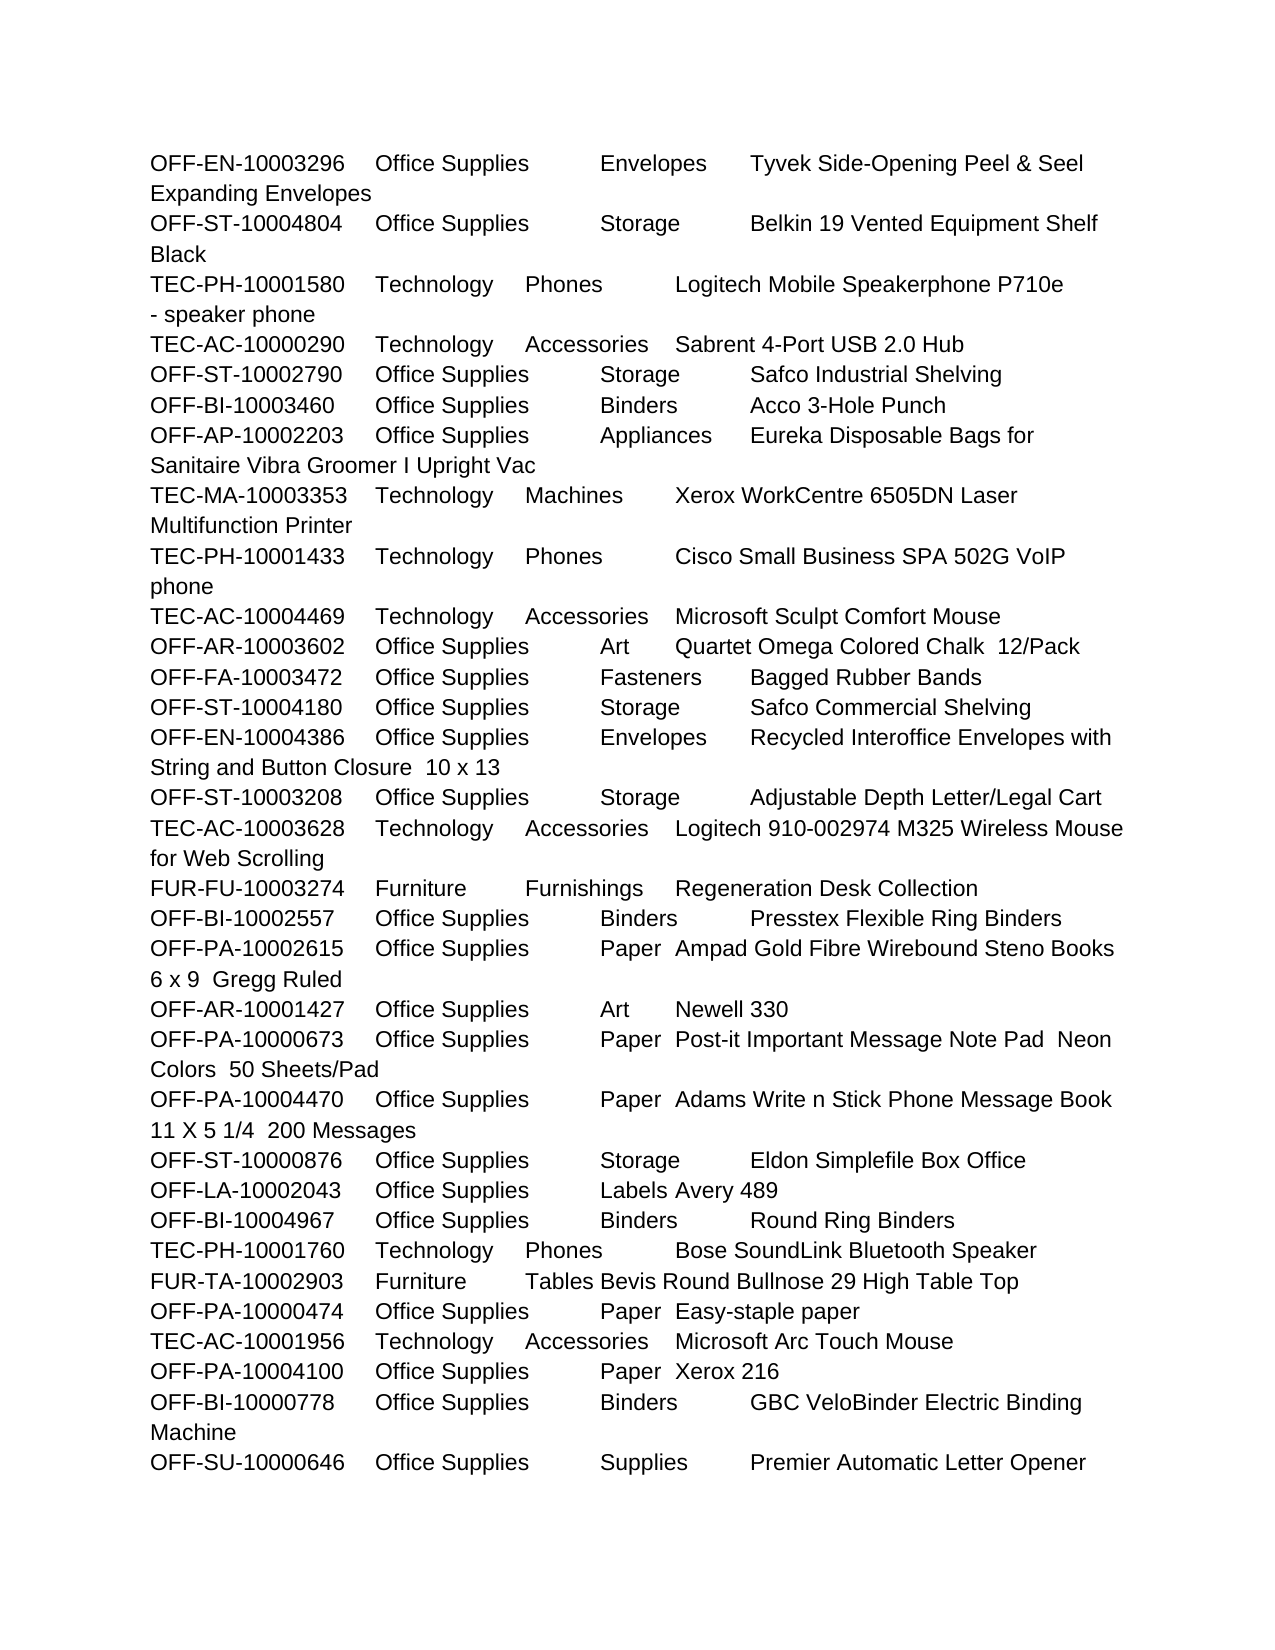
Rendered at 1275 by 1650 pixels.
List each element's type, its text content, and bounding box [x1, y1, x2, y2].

text OFF-LA-10002043 Office Supplies Labels Avery 489 [150, 1177, 1125, 1203]
text FUR-TA-10002903 Furniture Tables Bevis Round Bullnose 29 High Table Top [150, 1268, 1125, 1294]
text OFF-BI-10002557 Office Supplies Binders Presstex Flexible Ring Binders [150, 905, 1125, 932]
text OFF-PA-10004100 Office Supplies Paper Xerox 216 [150, 1358, 1125, 1385]
text TEC-PH-10001580 Technology Phones Logitech Mobile Speakerphone P710e - speaker phone [150, 271, 1125, 327]
text OFF-ST-10003208 Office Supplies Storage Adjustable Depth Letter/Legal Cart [150, 784, 1125, 811]
text OFF-EN-10004386 Office Supplies Envelopes Recycled Interoffice Envelopes with String and Button Closure 10 x 13 [150, 724, 1125, 781]
text OFF-PA-10002615 Office Supplies Paper Ampad Gold Fibre Wirebound Steno Books 6 x 9 Gregg Ruled [150, 935, 1125, 992]
text OFF-PA-10004470 Office Supplies Paper Adams Write n Stick Phone Message Book 11 X 5 1/4 200 Messages [150, 1086, 1125, 1143]
text OFF-ST-10002790 Office Supplies Storage Safco Industrial Shelving [150, 361, 1125, 388]
text OFF-BI-10000778 Office Supplies Binders GBC VeloBinder Electric Binding Machine [150, 1388, 1125, 1445]
text FUR-FU-10003274 Furniture Furnishings Regeneration Desk Collection [150, 875, 1125, 901]
text OFF-EN-10003296 Office Supplies Envelopes Tyvek Side-Opening Peel & Seel Expanding Envelopes [150, 150, 1125, 207]
text OFF-FA-10003472 Office Supplies Fasteners Bagged Rubber Bands [150, 663, 1125, 690]
text OFF-PA-10000673 Office Supplies Paper Post-it Important Message Note Pad Neon Colors 50 Sheets/Pad [150, 1026, 1125, 1083]
text OFF-BI-10003460 Office Supplies Binders Acco 3-Hole Punch [150, 392, 1125, 418]
text OFF-AR-10003602 Office Supplies Art Quartet Omega Colored Chalk 12/Pack [150, 633, 1125, 660]
text OFF-AR-10001427 Office Supplies Art Newell 330 [150, 996, 1125, 1022]
text OFF-PA-10000474 Office Supplies Paper Easy-staple paper [150, 1298, 1125, 1324]
text OFF-AP-10002203 Office Supplies Appliances Eureka Disposable Bags for Sanitaire Vibra Groomer I Upright Vac [150, 422, 1125, 478]
text OFF-ST-10000876 Office Supplies Storage Eldon Simplefile Box Office [150, 1147, 1125, 1173]
text TEC-AC-10001956 Technology Accessories Microsoft Arc Touch Mouse [150, 1328, 1125, 1354]
text OFF-BI-10004967 Office Supplies Binders Round Ring Binders [150, 1207, 1125, 1234]
text OFF-ST-10004804 Office Supplies Storage Belkin 19 Vented Equipment Shelf Black [150, 210, 1125, 267]
text TEC-PH-10001433 Technology Phones Cisco Small Business SPA 502G VoIP phone [150, 543, 1125, 599]
text TEC-AC-10004469 Technology Accessories Microsoft Sculpt Comfort Mouse [150, 603, 1125, 629]
text TEC-PH-10001760 Technology Phones Bose SoundLink Bluetooth Speaker [150, 1237, 1125, 1264]
text OFF-ST-10004180 Office Supplies Storage Safco Commercial Shelving [150, 694, 1125, 720]
text OFF-SU-10000646 Office Supplies Supplies Premier Automatic Letter Opener [150, 1449, 1125, 1475]
text TEC-AC-10003628 Technology Accessories Logitech 910-002974 M325 Wireless Mouse for Web Scrolling [150, 814, 1125, 871]
text TEC-AC-10000290 Technology Accessories Sabrent 4-Port USB 2.0 Hub [150, 331, 1125, 358]
text TEC-MA-10003353 Technology Machines Xerox WorkCentre 6505DN Laser Multifunction Printer [150, 482, 1125, 539]
